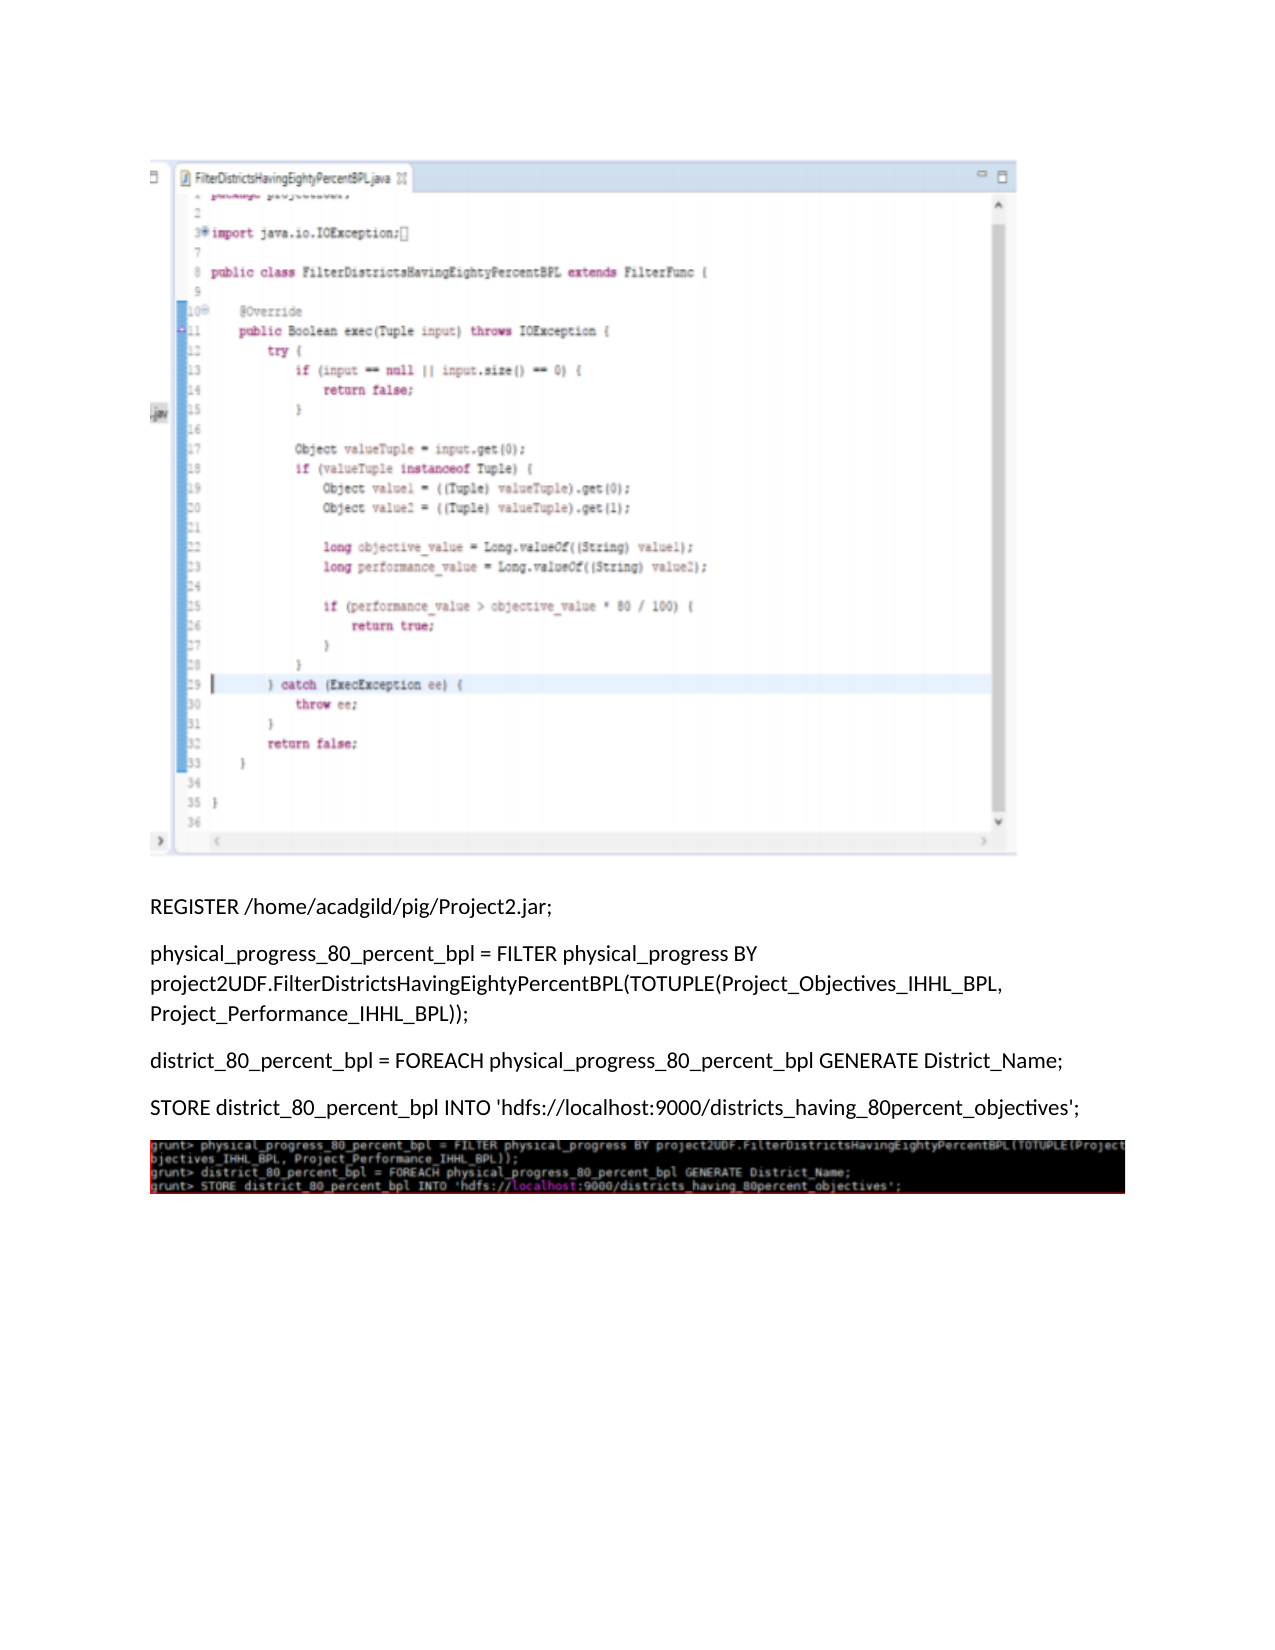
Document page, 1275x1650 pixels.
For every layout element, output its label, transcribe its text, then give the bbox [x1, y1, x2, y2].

text STORE district_80_percent_bpl INTO 'hdfs://localhost:9000/districts_having_80percent_objectives'; [150, 1093, 1125, 1121]
text physical_progress_80_percent_bpl = FILTER physical_progress BY project2UDF.FilterDistrictsHavingEightyPercentBPL(TOTUPLE(Project_Objectives_IHHL_BPL, Project_Performance_IHHL_BPL)); [150, 939, 1125, 1028]
text district_80_percent_bpl = FOREACH physical_progress_80_percent_bpl GENERATE District_Name; [150, 1046, 1125, 1074]
picture [150, 1140, 1125, 1194]
text REGISTER /home/acadgild/pig/Project2.jar; [150, 892, 1125, 920]
picture [150, 150, 1049, 874]
